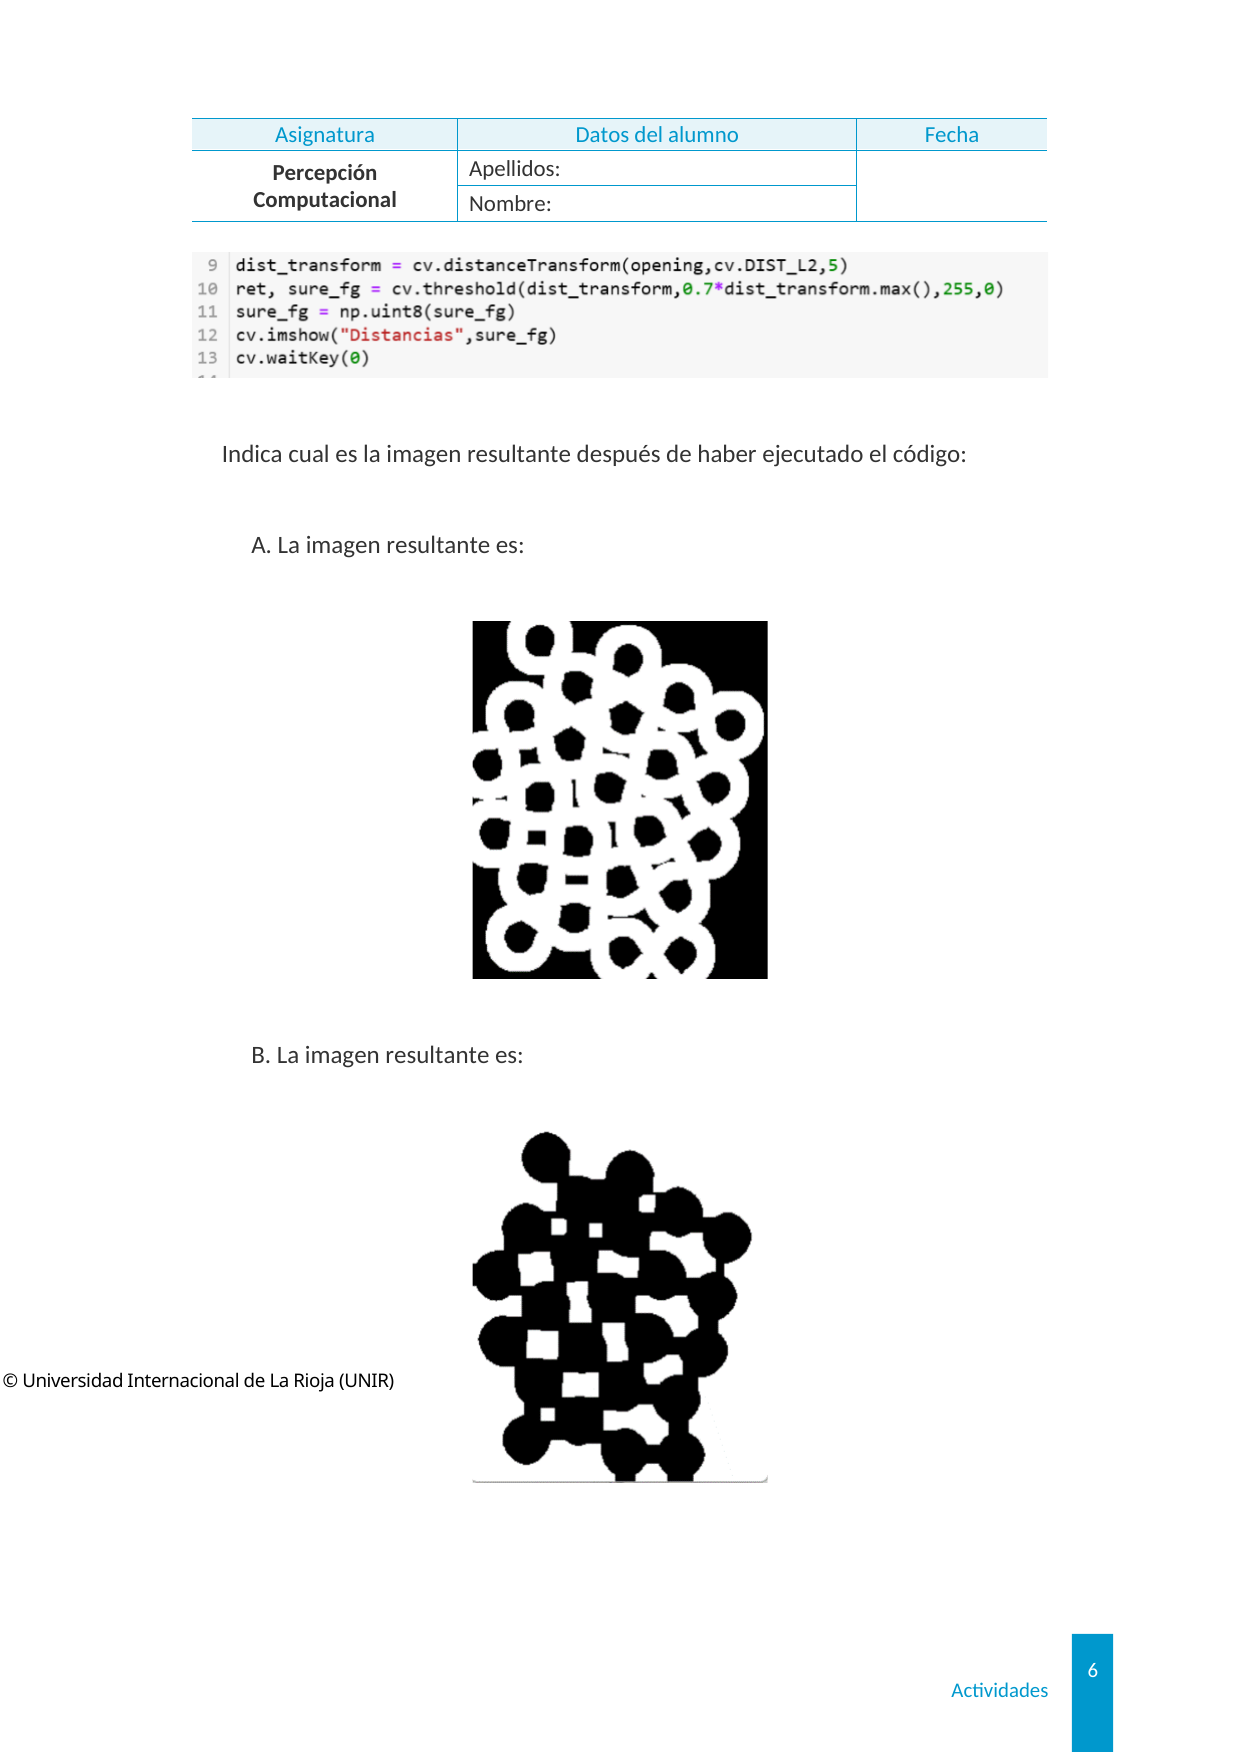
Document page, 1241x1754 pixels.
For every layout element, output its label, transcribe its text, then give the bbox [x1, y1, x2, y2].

list A. La imagen resultante es: [251, 530, 1048, 560]
list Indica cual es la imagen resultante después de haber ejecutado el código: [222, 438, 1048, 469]
list B. La imagen resultante es: [251, 1039, 1048, 1070]
picture [472, 621, 768, 979]
picture [192, 252, 1049, 378]
picture [472, 1131, 768, 1483]
